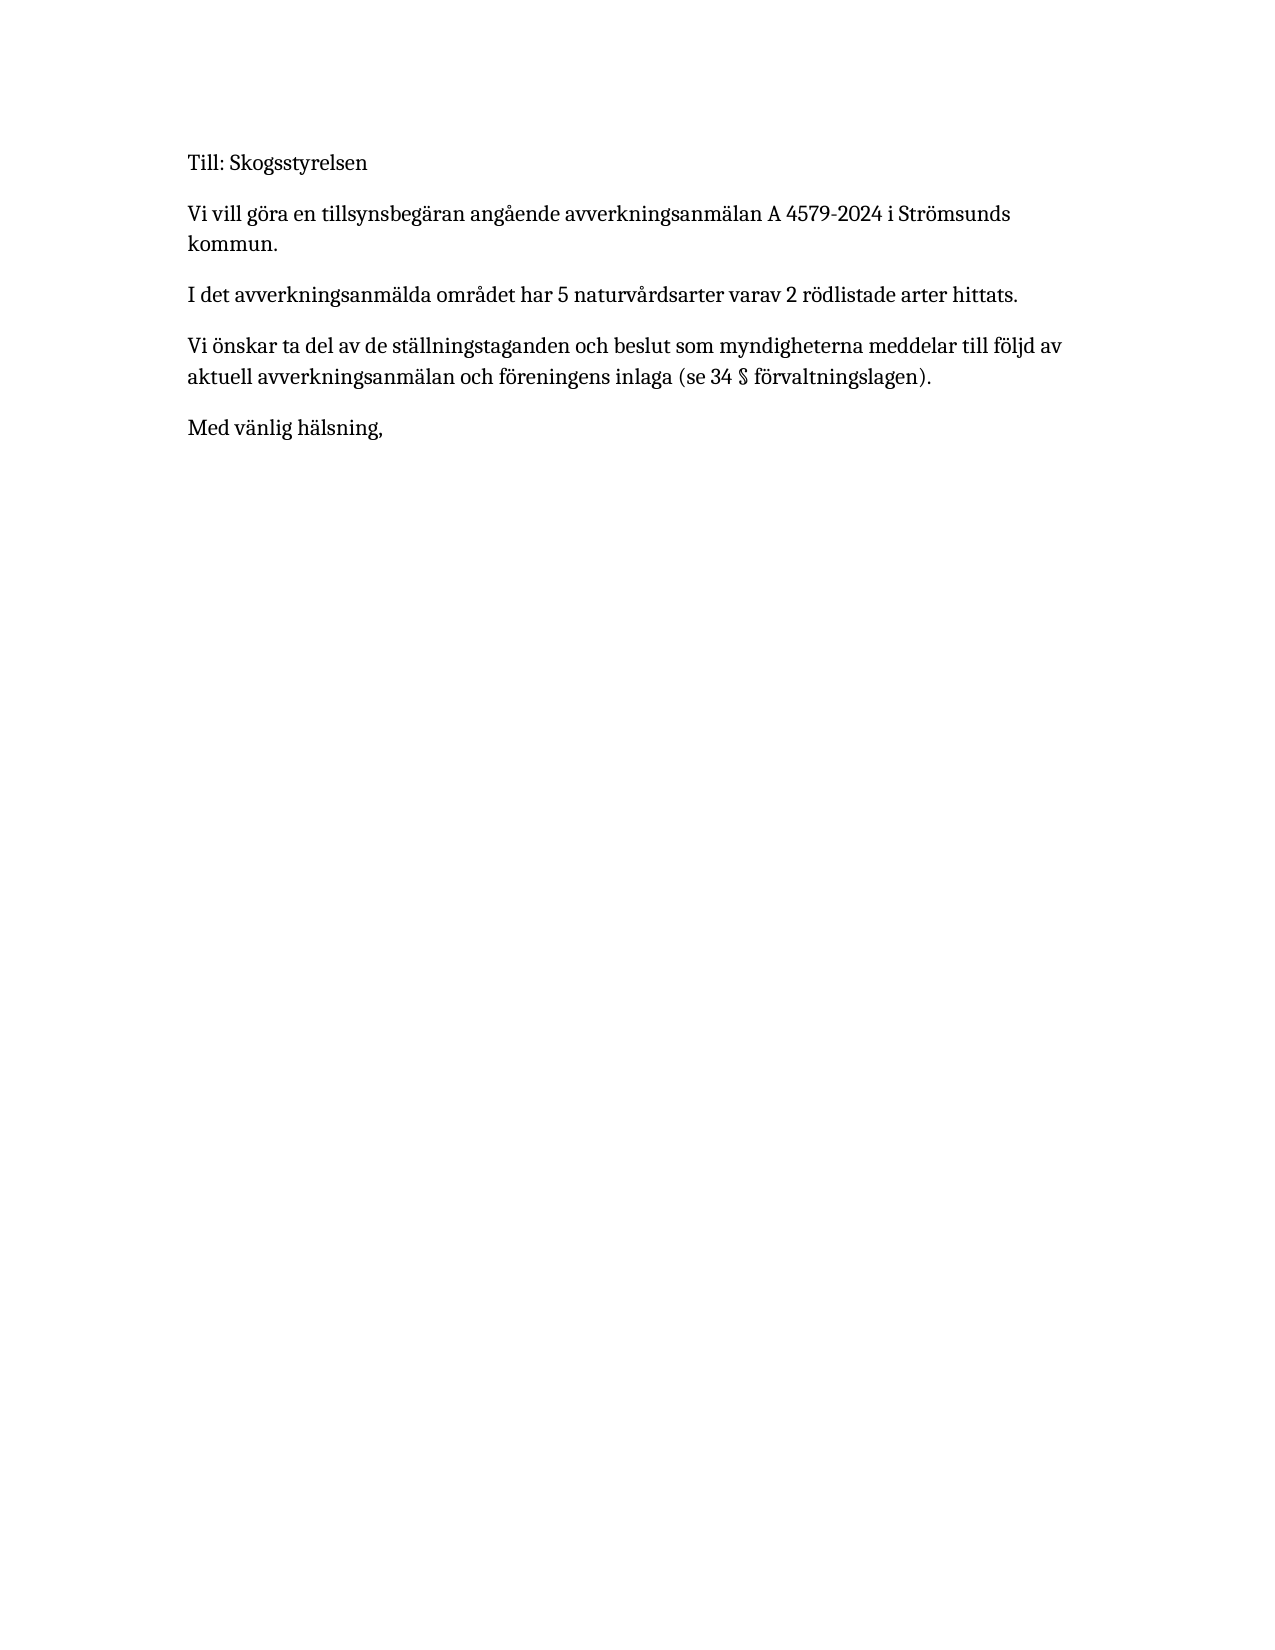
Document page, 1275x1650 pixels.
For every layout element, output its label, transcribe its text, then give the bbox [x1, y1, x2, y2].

text Vi önskar ta del av de ställningstaganden och beslut som myndigheterna meddelar till följd av aktuell avverkningsanmälan och föreningens inlaga (se 34 § förvaltningslagen). [187, 333, 1087, 390]
text I det avverkningsanmälda området har 5 naturvårdsarter varav 2 rödlistade arter hittats. [187, 282, 1087, 309]
text Med vänlig hälsning, [187, 414, 1087, 471]
text Vi vill göra en tillsynsbegäran angående avverkningsanmälan A 4579-2024 i Strömsunds kommun. [187, 201, 1087, 258]
text Till: Skogsstyrelsen [187, 150, 1087, 176]
